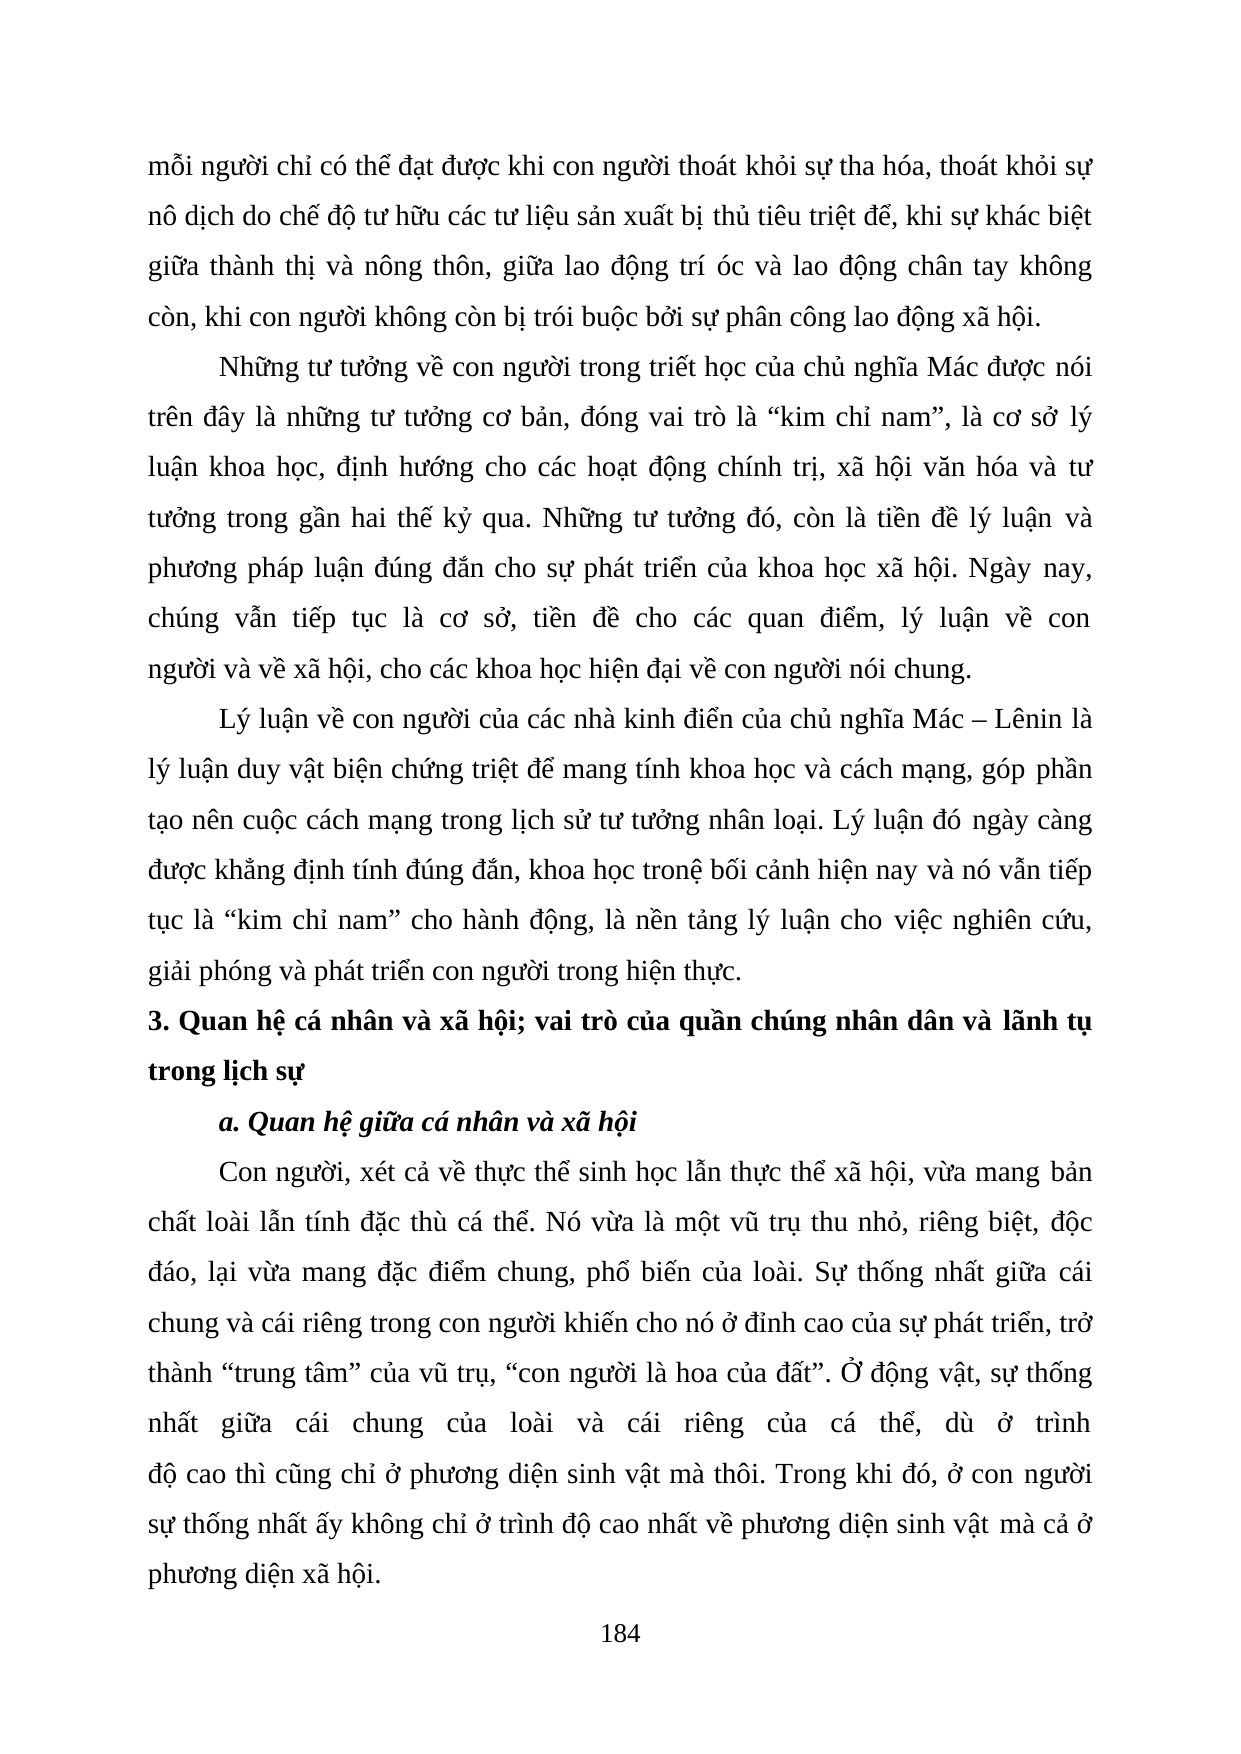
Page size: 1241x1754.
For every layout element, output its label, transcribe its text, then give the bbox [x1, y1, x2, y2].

text a. Quan hệ giữa cá nhân và xã hội [148, 1104, 1092, 1137]
text Lý luận về con người của các nhà kinh điển của chủ nghĩa Mác – Lênin là lý luận duy vật biện chứng triệt để mang tính khoa học và cách mạng, góp phần tạo nên cuộc cách mạng trong lịch sử tư tưởng nhân loại. Lý luận đó ngày càng được khẳng định tính đúng đắn, khoa học tronệ bối cảnh hiện nay và nó vẫn tiếp tục là “kim chỉ nam” cho hành động, là nền tảng lý luận cho việc nghiên cứu, giải phóng và phát triển con người trong hiện thực. [148, 701, 1092, 986]
text Con người, xét cả về thực thể sinh học lẫn thực thể xã hội, vừa mang bản chất loài lẫn tính đặc thù cá thể. Nó vừa là một vũ trụ thu nhỏ, riêng biệt, độc đáo, lại vừa mang đặc điểm chung, phổ biến của loài. Sự thống nhất giữa cái chung và cái riêng trong con người khiến cho nó ở đỉnh cao của sự phát triển, trở thành “trung tâm” của vũ trụ, “con người là hoa của đất”. Ở động vật, sự thống nhất giữa cái chung của loài và cái riêng của cá thể, dù ở trình độ cao thì cũng chỉ ở phương diện sinh vật mà thôi. Trong khi đó, ở con người sự thống nhất ấy không chỉ ở trình độ cao nhất về phương diện sinh vật mà cả ở phương diện xã hội. [148, 1154, 1092, 1590]
text Những tư tưởng về con người trong triết học của chủ nghĩa Mác được nói trên đây là những tư tưởng cơ bản, đóng vai trò là “kim chỉ nam”, là cơ sở lý luận khoa học, định hướng cho các hoạt động chính trị, xã hội văn hóa và tư tưởng trong gần hai thế kỷ qua. Những tư tưởng đó, còn là tiền đề lý luận và phương pháp luận đúng đắn cho sự phát triển của khoa học xã hội. Ngày nay, chúng vẫn tiếp tục là cơ sở, tiền đề cho các quan điểm, lý luận về con người và về xã hội, cho các khoa học hiện đại về con người nói chung. [148, 349, 1092, 684]
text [148, 148, 1092, 332]
subtitle 3. Quan hệ cá nhân và xã hội; vai trò của quần chúng nhân dân và lãnh tụ trong lịch sự [148, 1003, 1092, 1087]
